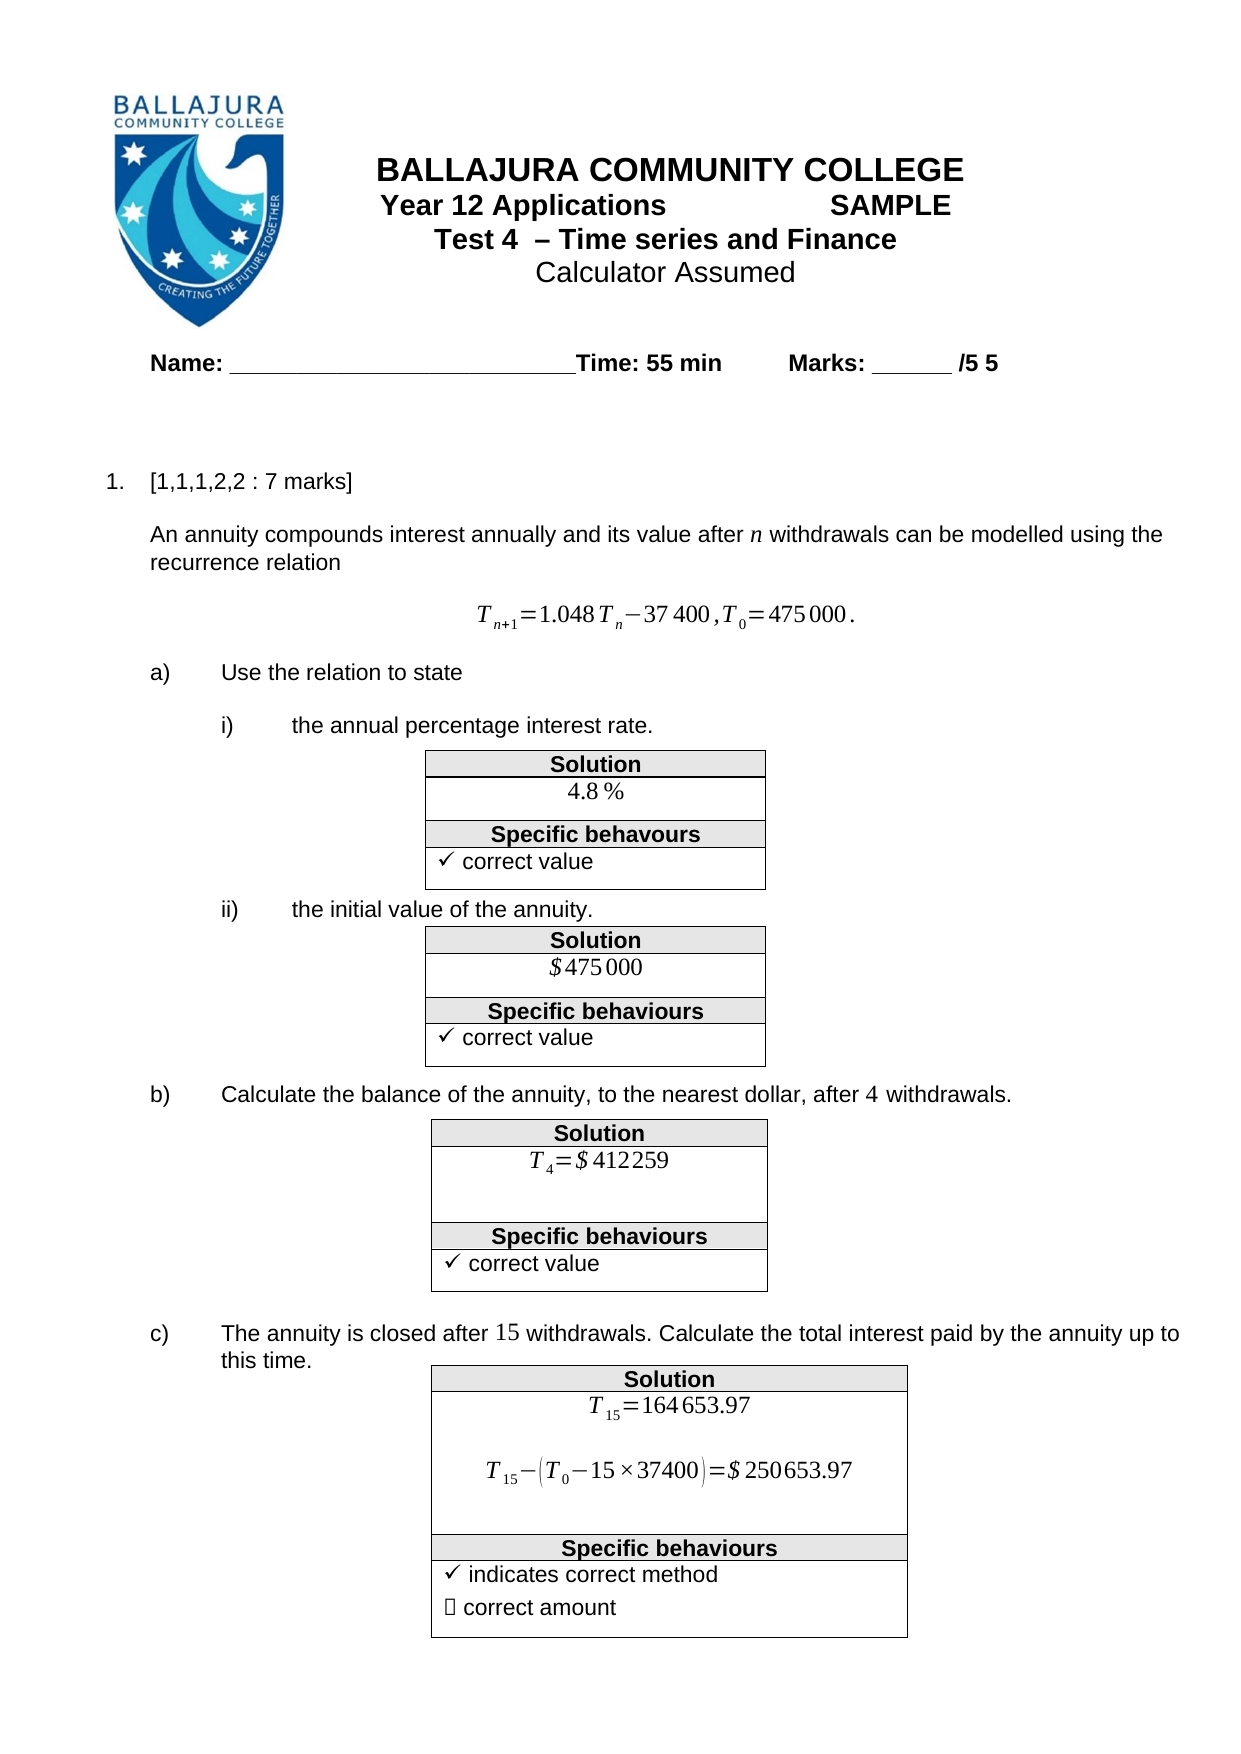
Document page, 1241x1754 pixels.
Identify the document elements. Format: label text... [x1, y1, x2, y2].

text ii) the initial value of the annuity. [221, 896, 1181, 922]
text i) the annual percentage interest rate. [221, 712, 1181, 738]
text a) Use the relation to state [150, 659, 1181, 685]
list [1,1,1,2,2 : 7 marks] An annuity compounds interest annually and its value after withdrawals can be modelled using the recurrence relation [106, 468, 1181, 575]
text Test 4 – Time series and Finance [286, 222, 1181, 256]
text c) The annuity is closed after withdrawals. Calculate the total interest paid by the annuity up to this time. [150, 1319, 1181, 1373]
picture [112, 93, 286, 329]
text Name: __________________________Time: 55 min Marks: ______ /5 5 [150, 349, 1181, 403]
text Year 12 Applications SAMPLE [286, 188, 1181, 222]
text b) Calculate the balance of the annuity, to the nearest dollar, after withdrawals. [150, 1081, 1181, 1108]
text Calculator Assumed [150, 256, 1181, 349]
text BALLAJURA COMMUNITY COLLEGE [286, 150, 1181, 188]
